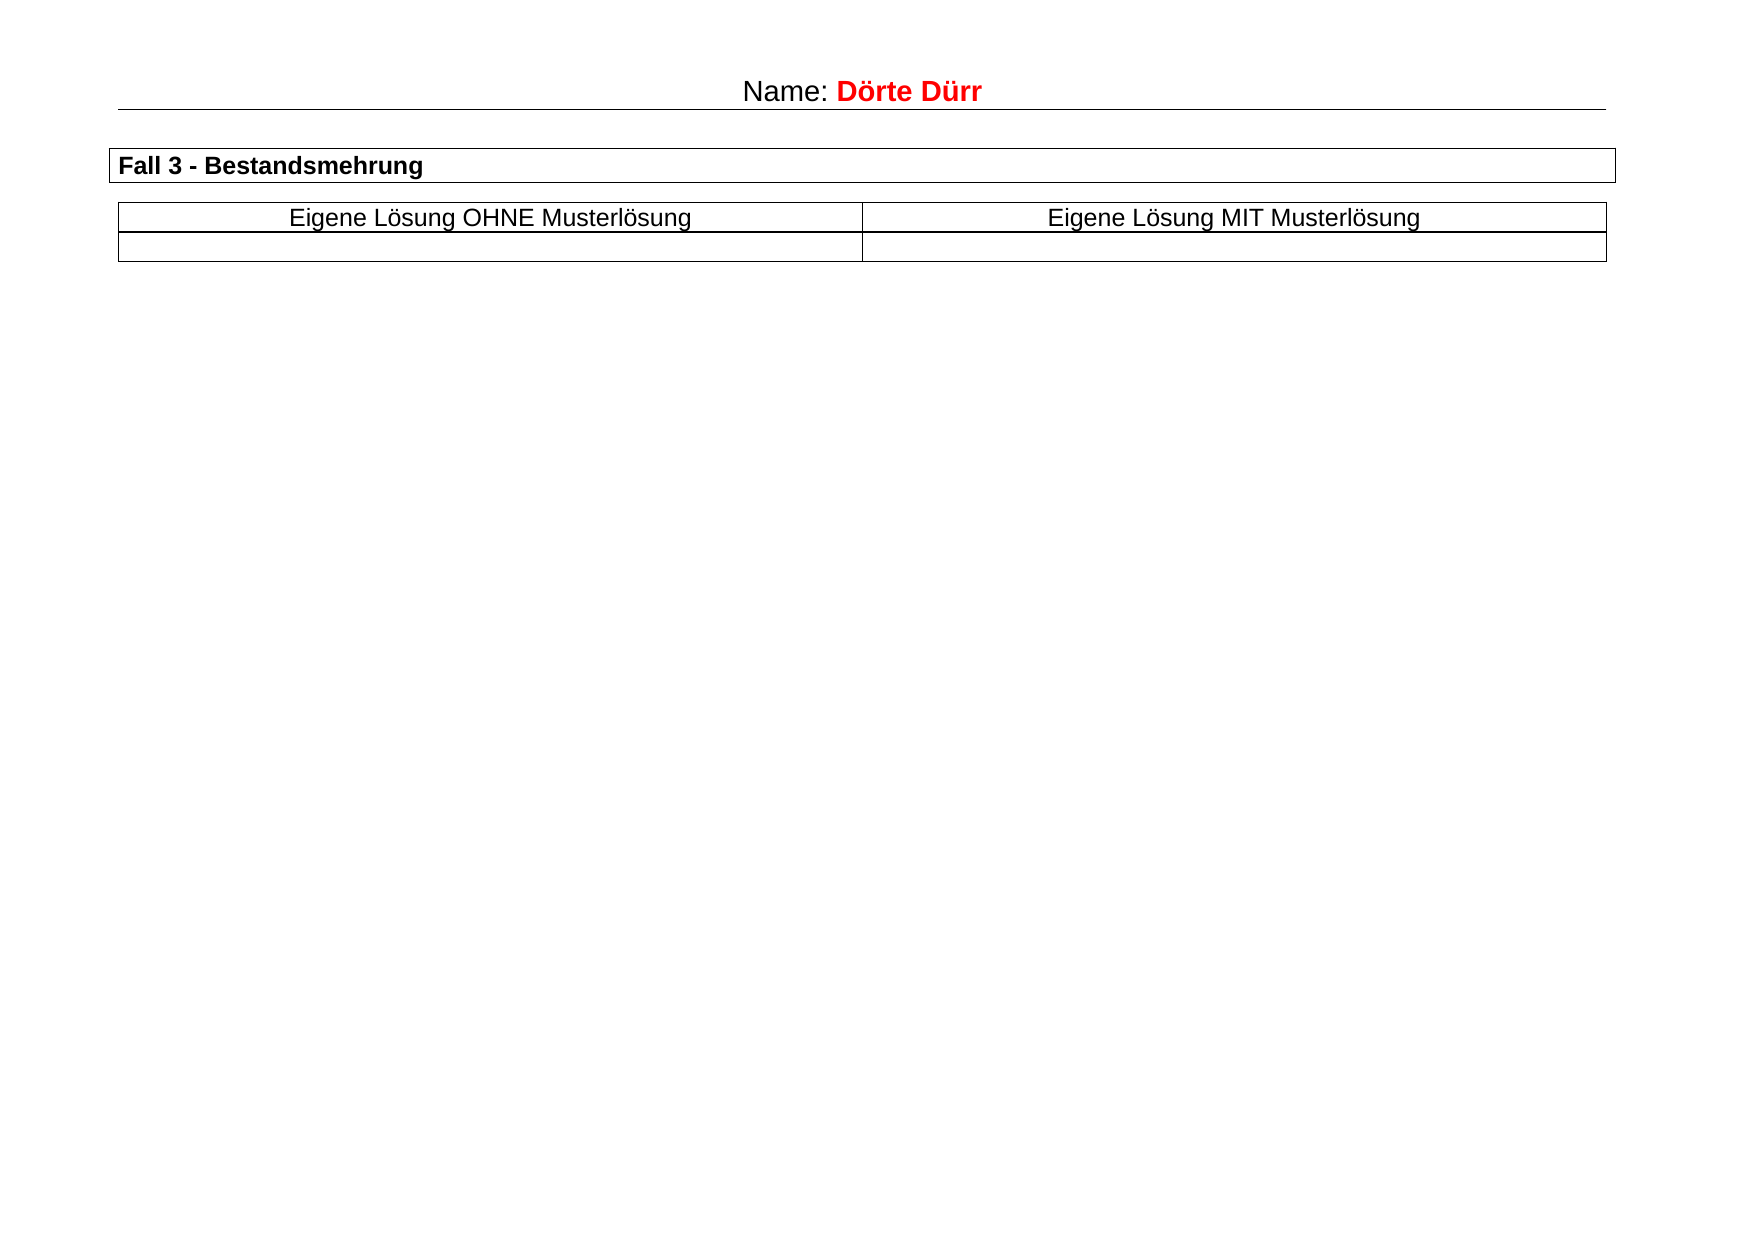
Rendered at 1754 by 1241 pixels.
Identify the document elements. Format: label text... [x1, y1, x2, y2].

table_header Eigene Lösung MIT Musterlösung [863, 203, 1606, 231]
table_cell [119, 233, 862, 261]
table_header Eigene Lösung OHNE Musterlösung [119, 203, 862, 231]
table_cell [863, 233, 1606, 261]
text Fall 3 - Bestandsmehrung [110, 149, 1615, 182]
